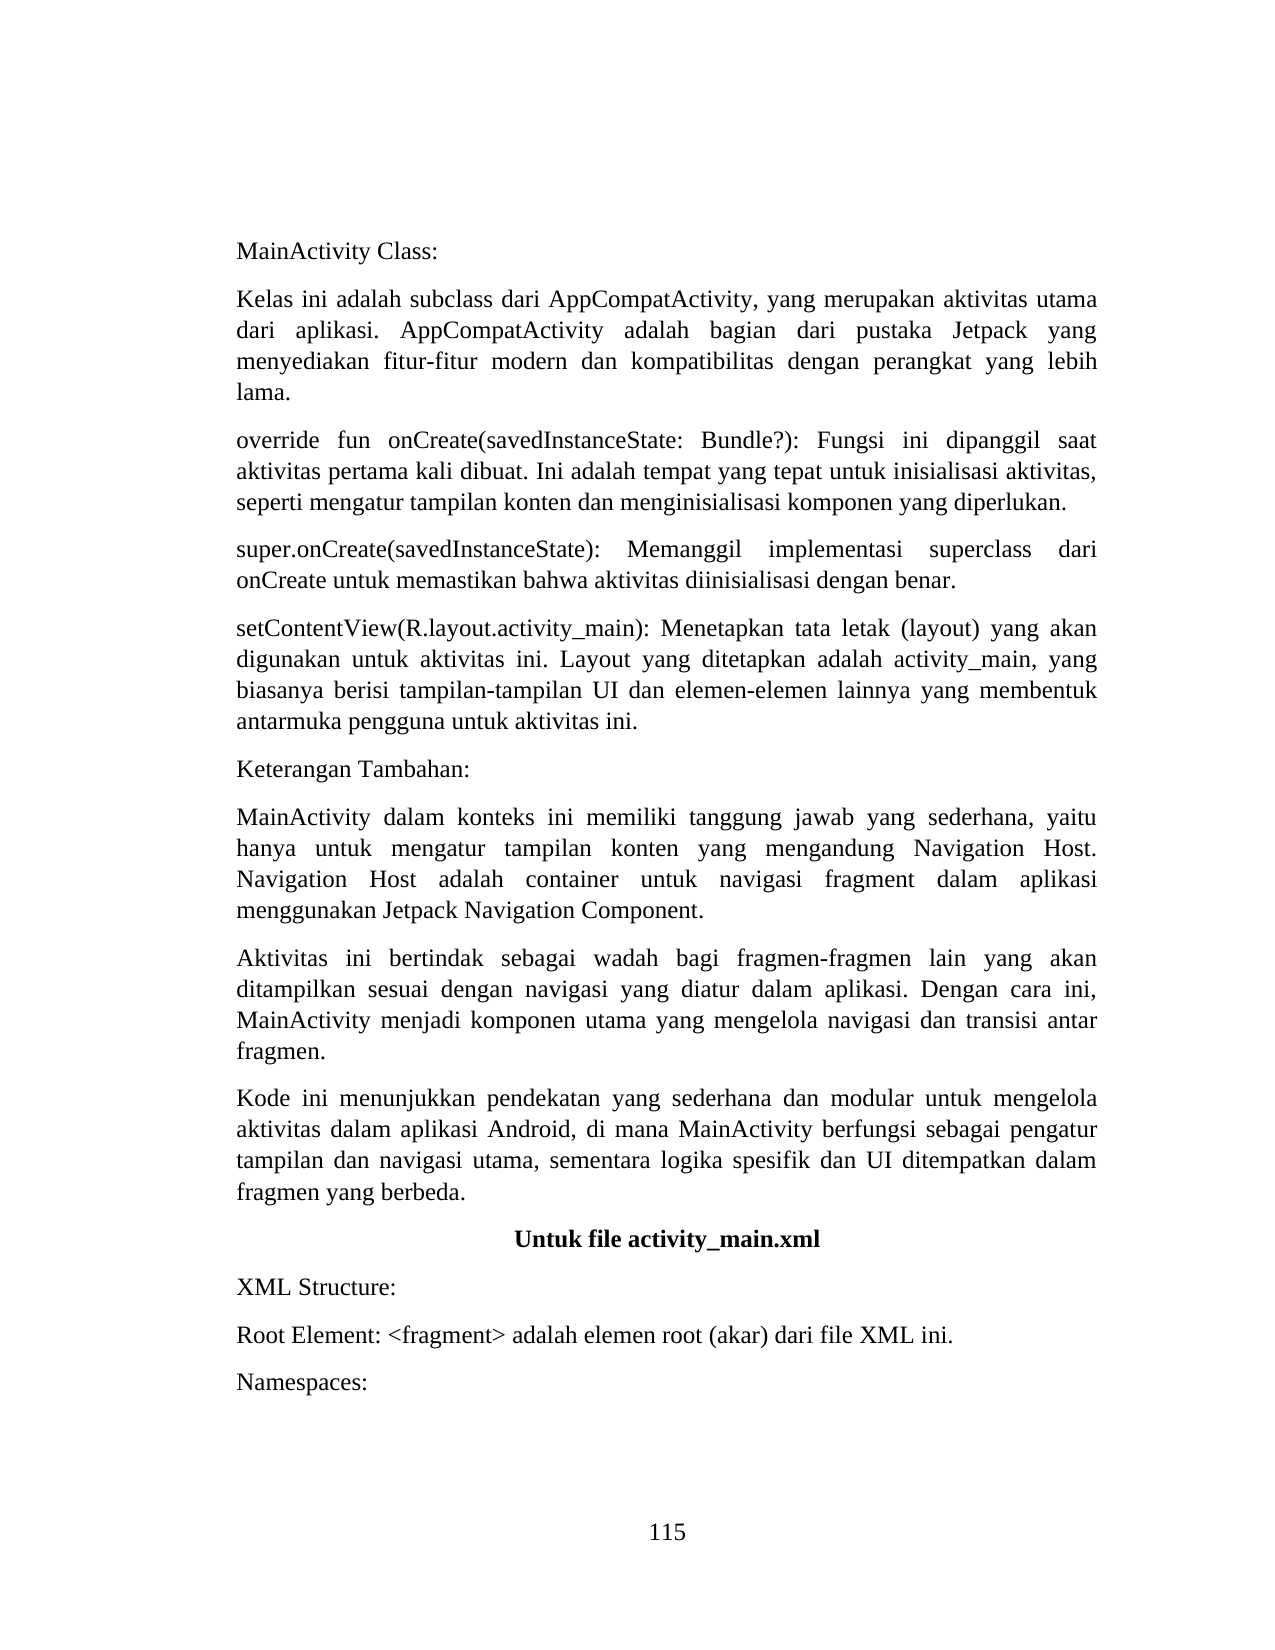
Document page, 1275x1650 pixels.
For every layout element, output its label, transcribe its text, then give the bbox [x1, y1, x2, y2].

text Keterangan Tambahan: [236, 754, 1098, 783]
text setContentView(R.layout.activity_main): Menetapkan tata letak (layout) yang akan digunakan untuk aktivitas ini. Layout yang ditetapkan adalah activity_main, yang biasanya berisi tampilan-tampilan UI dan elemen-elemen lainnya yang membentuk antarmuka pengguna untuk aktivitas ini. [236, 613, 1098, 735]
text XML Structure: [236, 1272, 1098, 1301]
text Namespaces: [236, 1367, 1098, 1396]
text override fun onCreate(savedInstanceState: Bundle?): Fungsi ini dipanggil saat aktivitas pertama kali dibuat. Ini adalah tempat yang tepat untuk inisialisasi aktivitas, seperti mengatur tampilan konten dan menginisialisasi komponen yang diperlukan. [236, 425, 1098, 516]
text Root Element: <fragment> adalah elemen root (akar) dari file XML ini. [236, 1320, 1098, 1348]
text Kode ini menunjukkan pendekatan yang sederhana dan modular untuk mengelola aktivitas dalam aplikasi Android, di mana MainActivity berfungsi sebagai pengatur tampilan dan navigasi utama, sementara logika spesifik dan UI ditempatkan dalam fragmen yang berbeda. [236, 1083, 1098, 1205]
text MainActivity dalam konteks ini memiliki tanggung jawab yang sederhana, yaitu hanya untuk mengatur tampilan konten yang mengandung Navigation Host. Navigation Host adalah container untuk navigasi fragment dalam aplikasi menggunakan Jetpack Navigation Component. [236, 802, 1098, 924]
text MainActivity Class: [236, 236, 1098, 265]
text Kelas ini adalah subclass dari AppCompatActivity, yang merupakan aktivitas utama dari aplikasi. AppCompatActivity adalah bagian dari pustaka Jetpack yang menyediakan fitur-fitur modern dan kompatibilitas dengan perangkat yang lebih lama. [236, 284, 1098, 406]
text Aktivitas ini bertindak sebagai wadah bagi fragmen-fragmen lain yang akan ditampilkan sesuai dengan navigasi yang diatur dalam aplikasi. Dengan cara ini, MainActivity menjadi komponen utama yang mengelola navigasi dan transisi antar fragmen. [236, 943, 1098, 1064]
text super.onCreate(savedInstanceState): Memanggil implementasi superclass dari onCreate untuk memastikan bahwa aktivitas diinisialisasi dengan benar. [236, 534, 1098, 594]
text Untuk file activity_main.xml [236, 1224, 1098, 1253]
